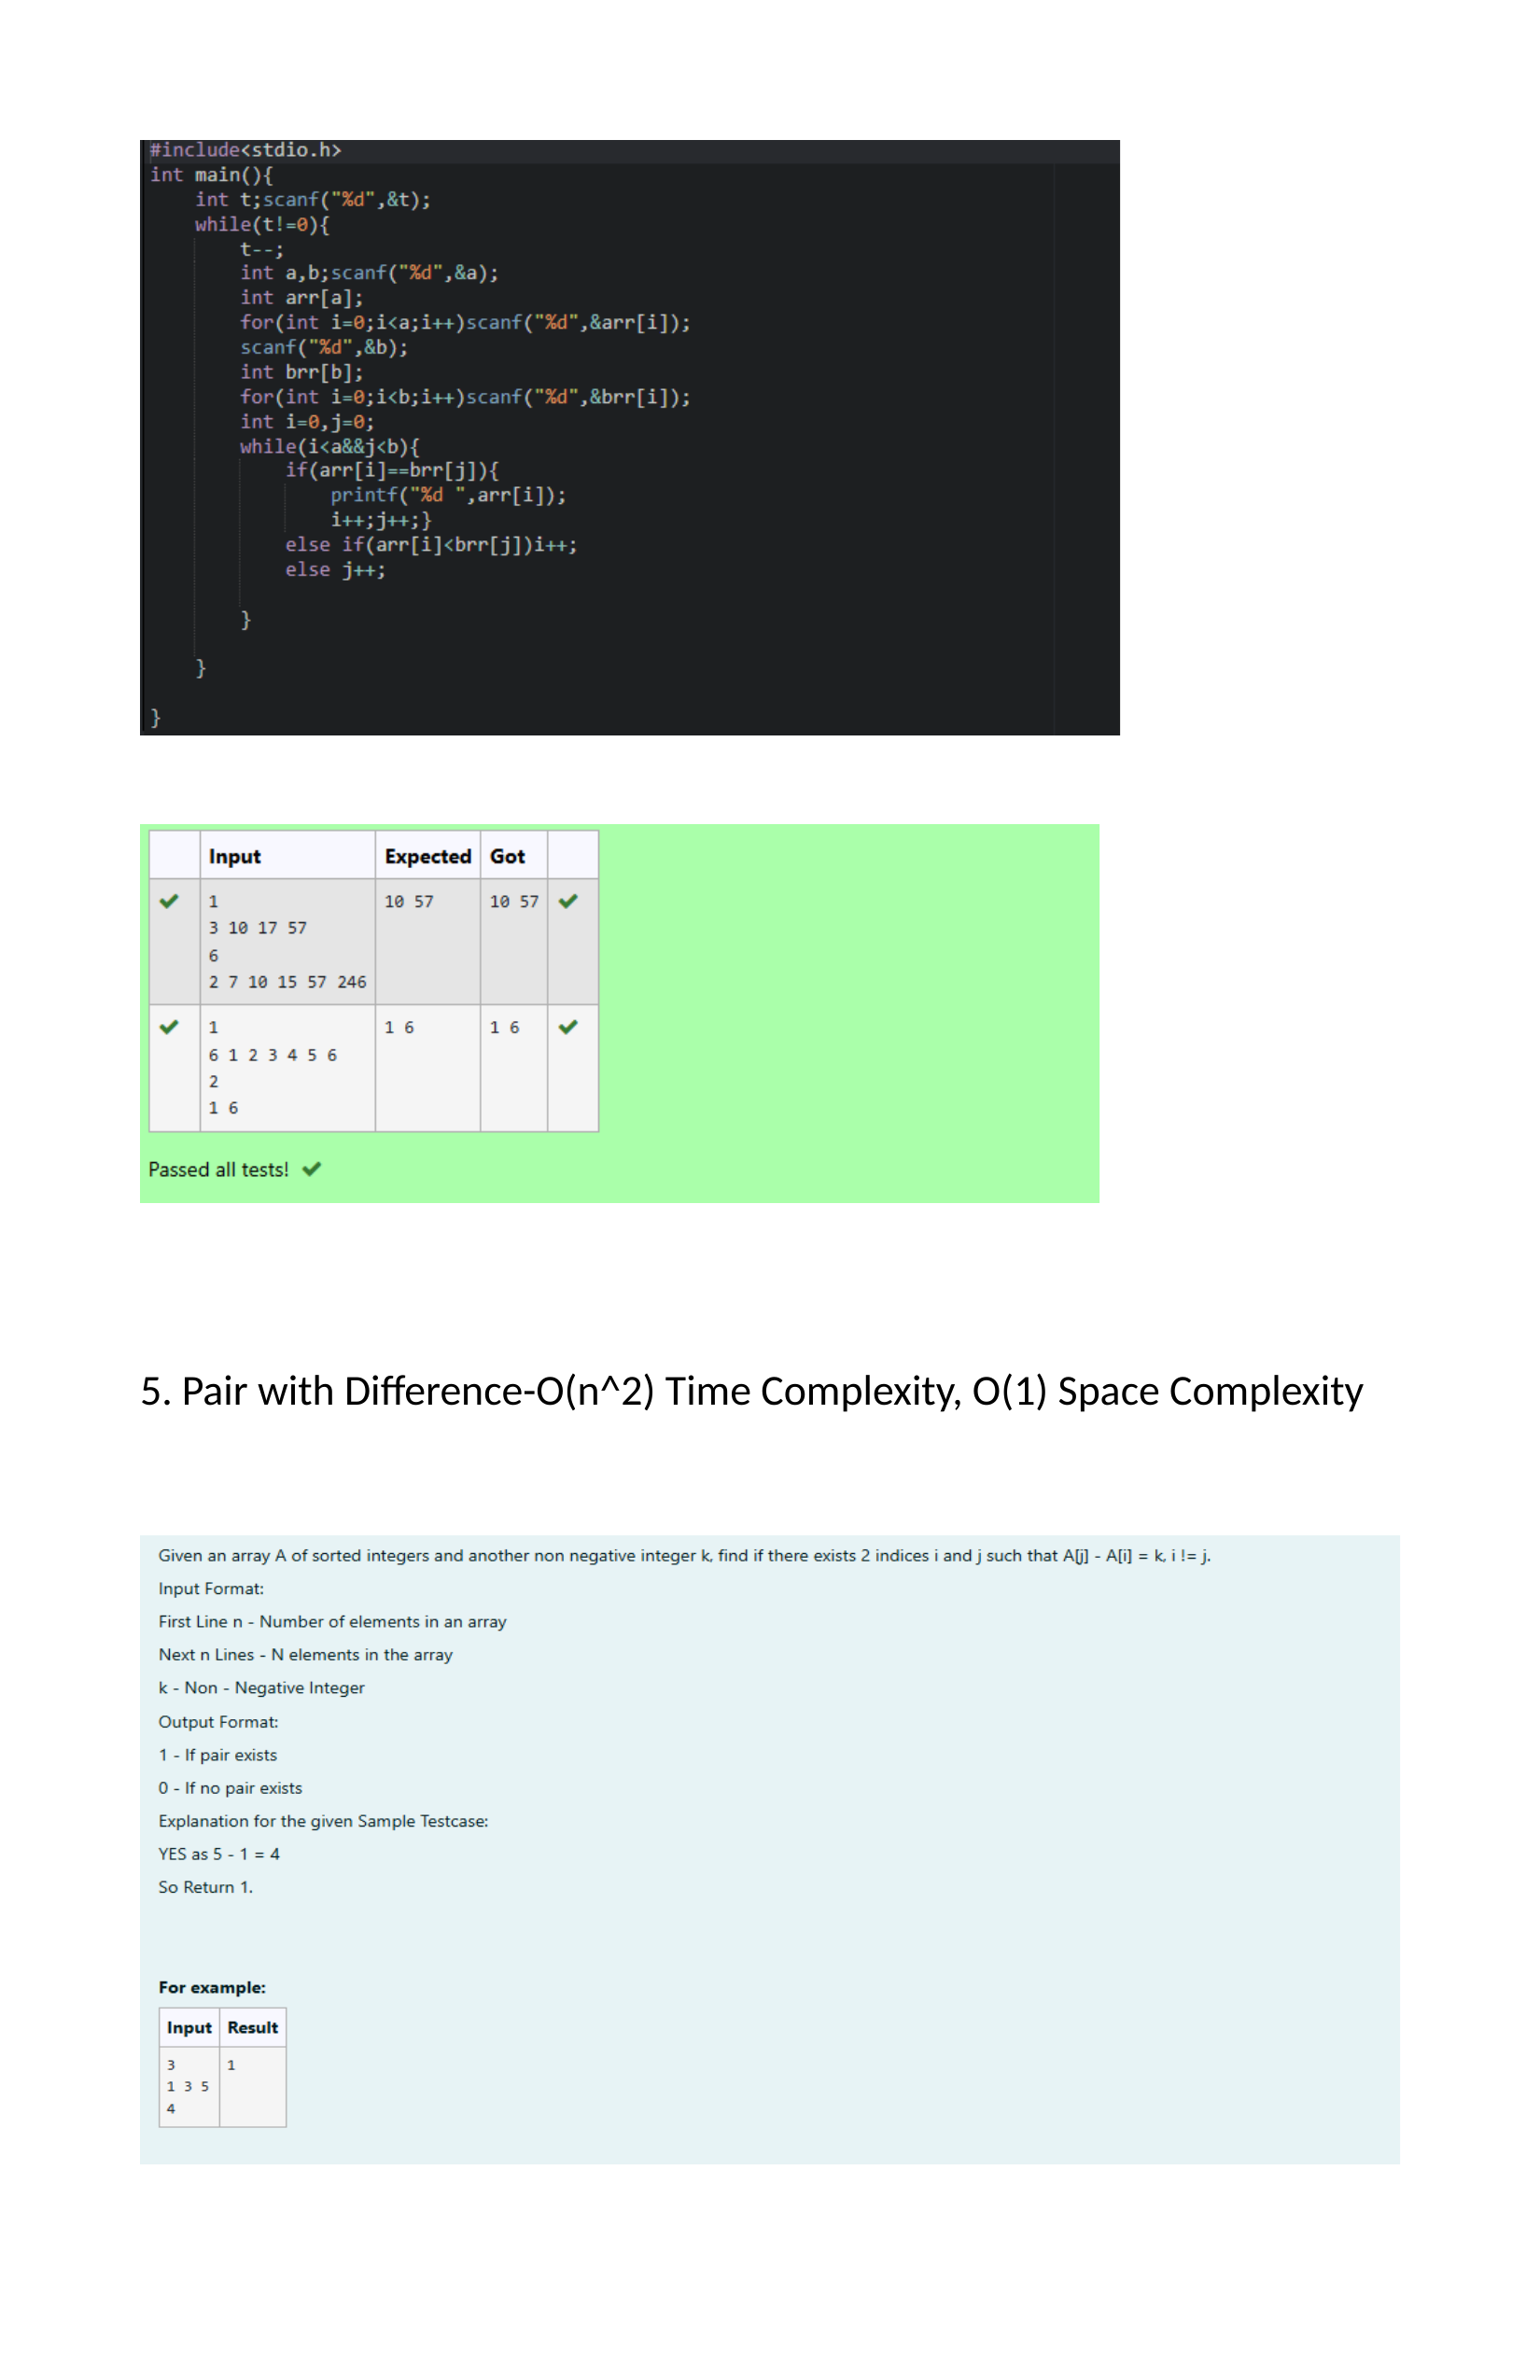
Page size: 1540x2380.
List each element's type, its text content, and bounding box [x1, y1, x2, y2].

picture [140, 824, 1100, 1203]
picture [140, 1535, 1400, 2164]
text 5. Pair with Difference-O(n^2) Time Complexity, O(1) Space Complexity [140, 1364, 1400, 1416]
picture [140, 140, 1120, 735]
